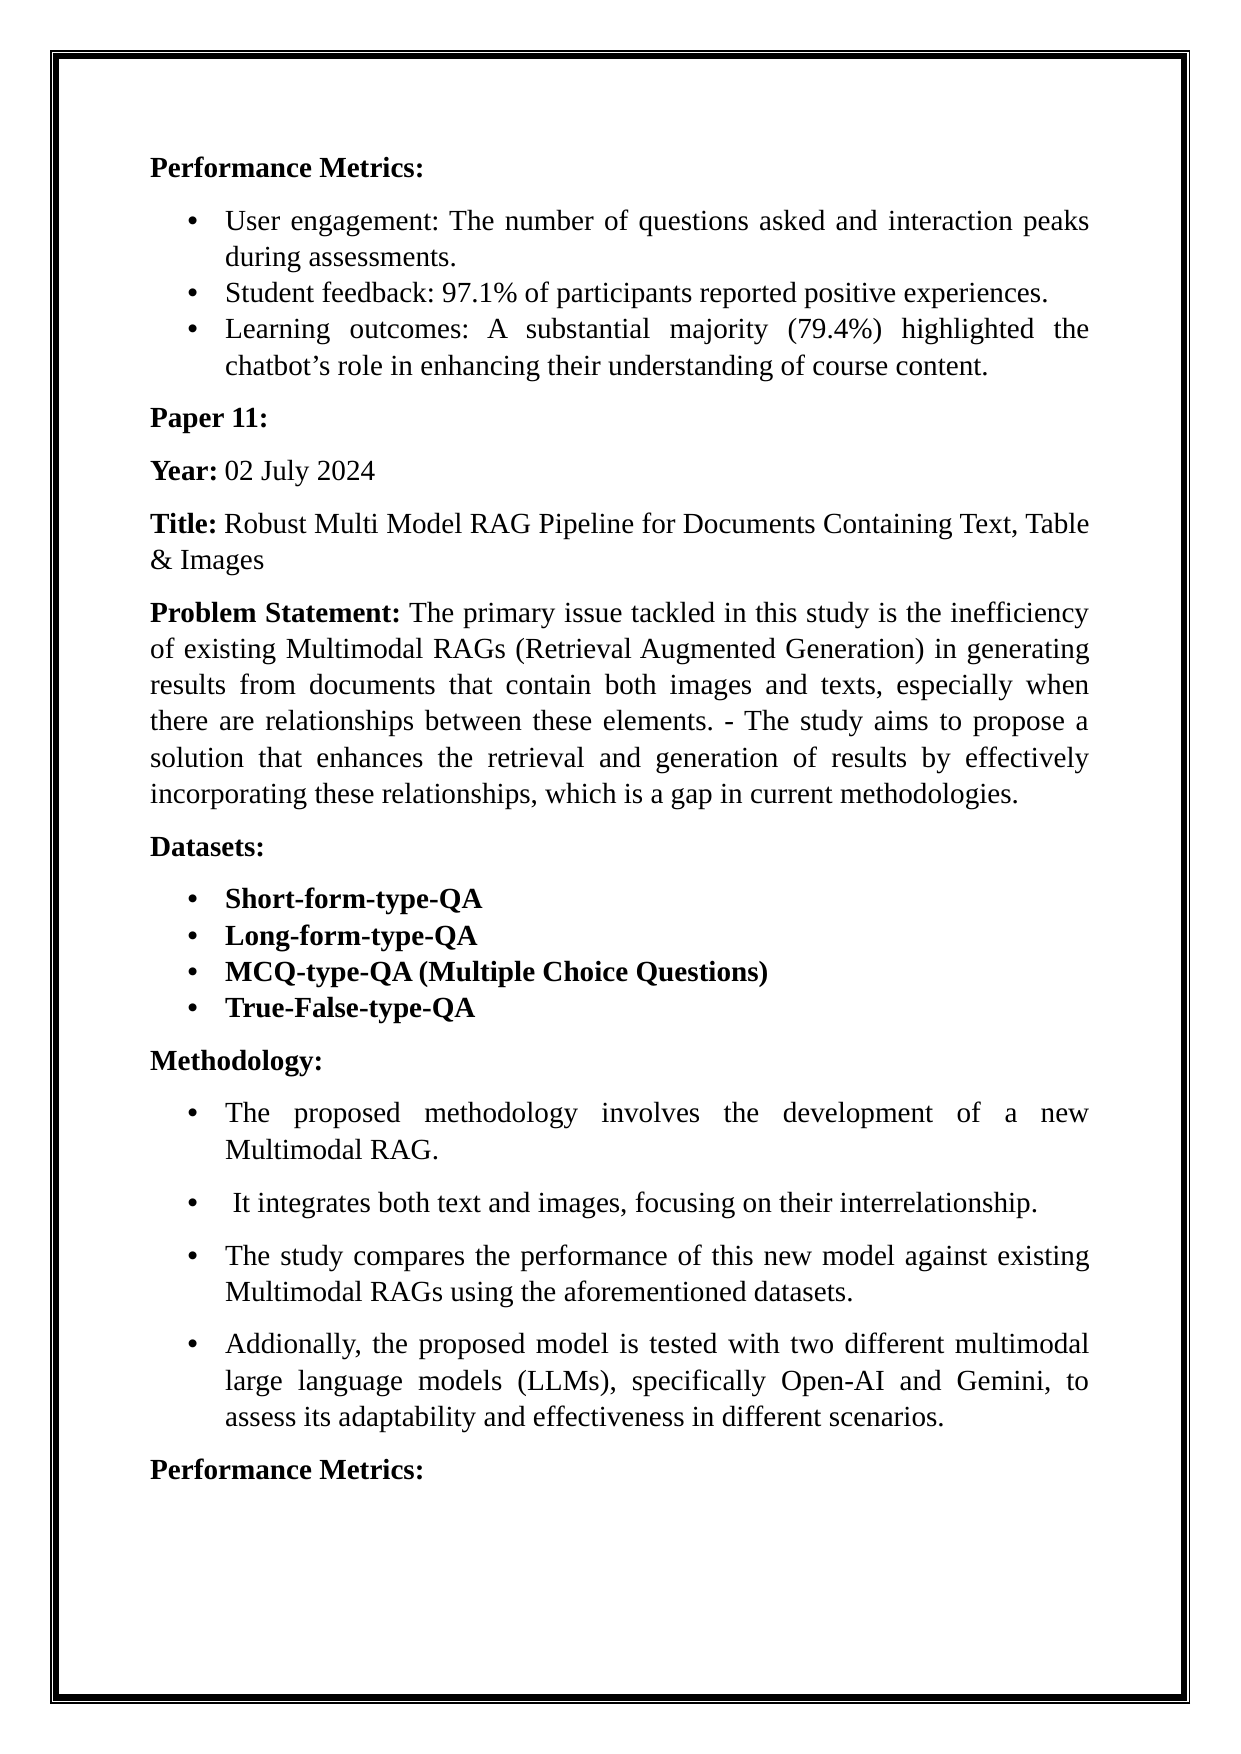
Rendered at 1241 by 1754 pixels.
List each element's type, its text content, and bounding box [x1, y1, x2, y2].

list True-False-type-QA [187, 990, 1090, 1023]
list Addionally, the proposed model is tested with two different multimodal large language models (LLMs), specifically Open-AI and Gemini, to assess its adaptability and effectiveness in different scenarios. [187, 1327, 1090, 1432]
list Short-form-type-QA [187, 881, 1090, 915]
text Title: Robust Multi Model RAG Pipeline for Documents Containing Text, Table & Images [150, 506, 1090, 576]
list MCQ-type-QA (Multiple Choice Questions) [187, 954, 1090, 987]
list Student feedback: 97.1% of participants reported positive experiences. [187, 275, 1090, 309]
list The study compares the performance of this new model against existing Multimodal RAGs using the aforementioned datasets. [187, 1237, 1090, 1307]
text Performance Metrics: [150, 150, 1090, 183]
list Learning outcomes: A substantial majority (79.4%) highlighted the chatbot’s role in enhancing their understanding of course content. [187, 311, 1090, 381]
list Long-form-type-QA [187, 918, 1090, 951]
text Performance Metrics: [150, 1452, 1090, 1485]
list It integrates both text and images, focusing on their interrelationship. [187, 1184, 1090, 1218]
text Problem Statement: The primary issue tackled in this study is the inefficiency of existing Multimodal RAGs (Retrieval Augmented Generation) in generating results from documents that contain both images and texts, especially when there are relationships between these elements. - The study aims to propose a solution that enhances the retrieval and generation of results by effectively incorporating these relationships, which is a gap in current methodologies. [150, 595, 1090, 809]
list The proposed methodology involves the development of a new Multimodal RAG. [187, 1096, 1090, 1165]
text Paper 11: [150, 401, 1090, 434]
text Year: 02 July 2024 [150, 453, 1090, 487]
text Methodology: [150, 1043, 1090, 1076]
text Datasets: [150, 829, 1090, 862]
list User engagement: The number of questions asked and interaction peaks during assessments. [187, 203, 1090, 273]
